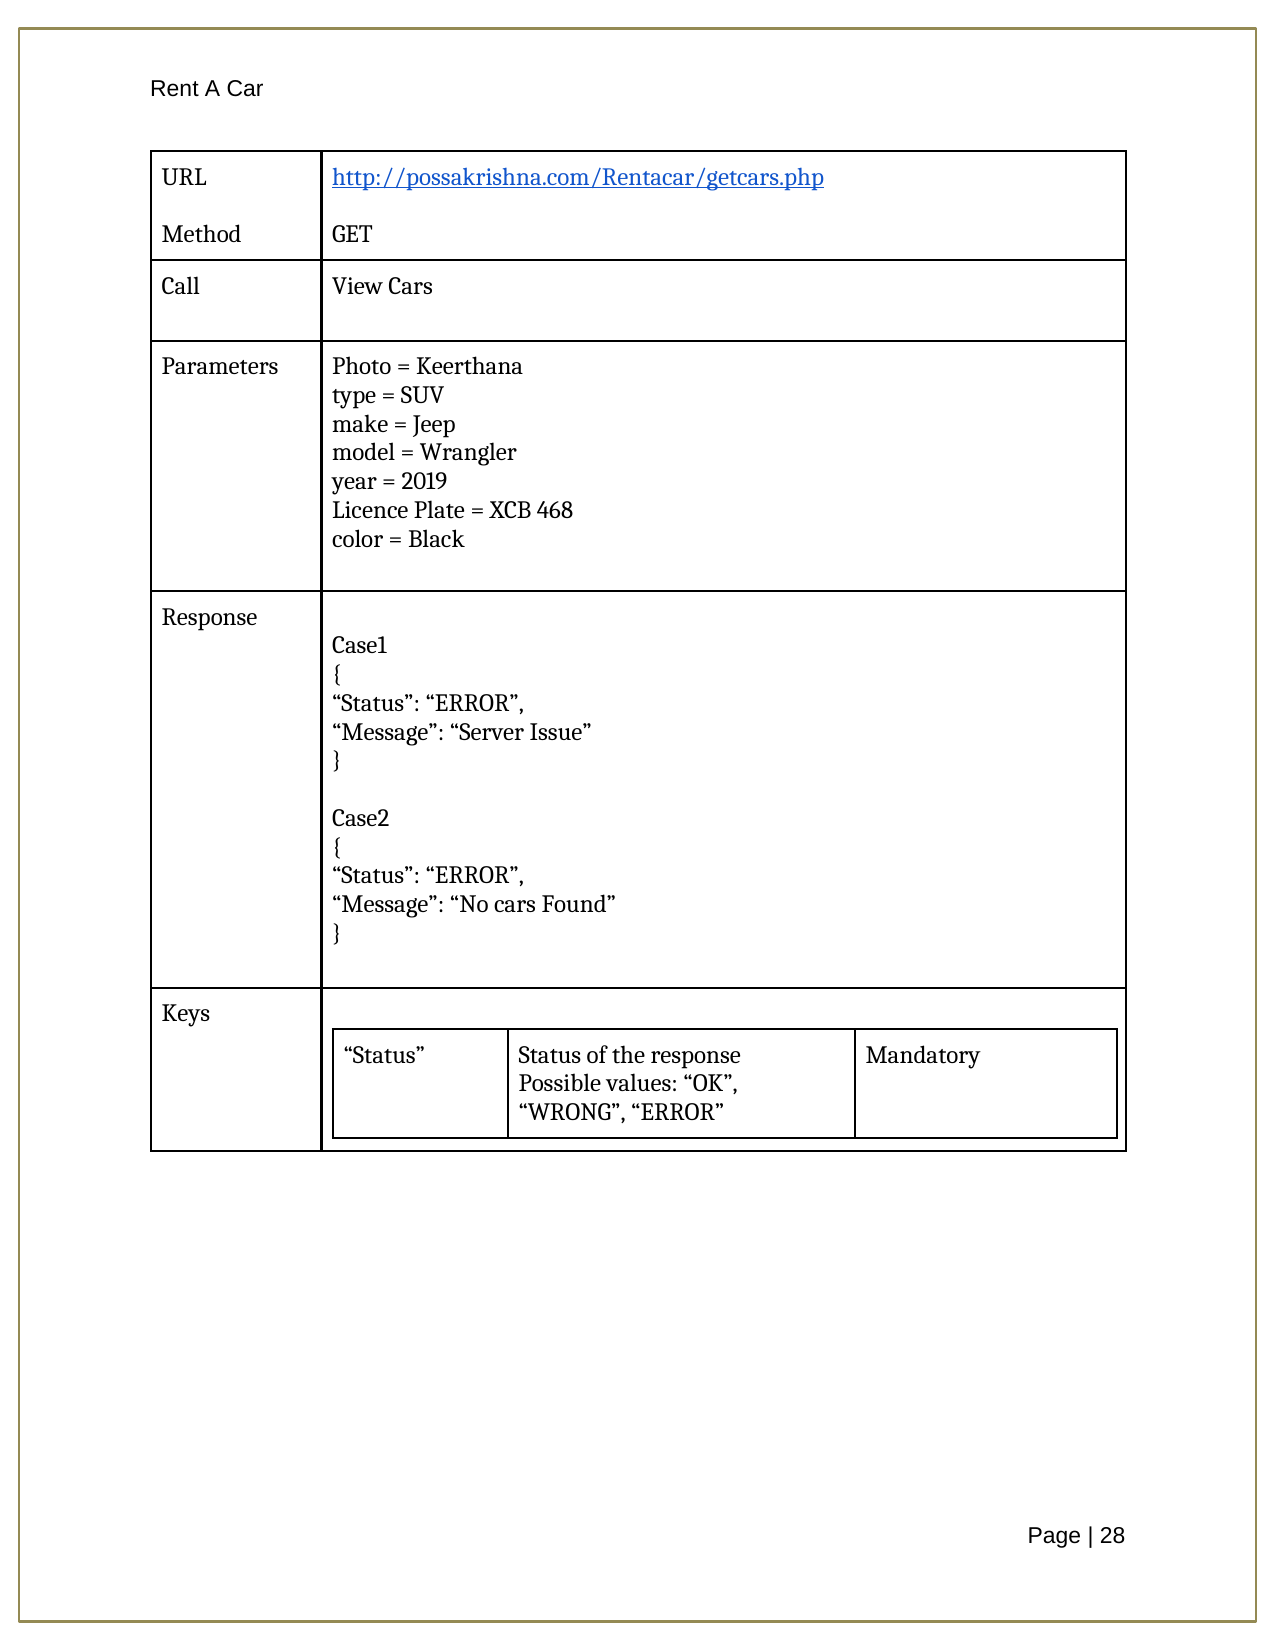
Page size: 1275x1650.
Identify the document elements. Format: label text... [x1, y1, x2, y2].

table_header http://possakrishna.com/Rentacar/getcars.php GET [323, 152, 1125, 259]
table_cell Response [152, 592, 320, 987]
table_cell Parameters [152, 342, 320, 590]
table_cell View Cars [323, 261, 1125, 339]
table_cell Call [152, 261, 320, 339]
table_cell [323, 989, 1125, 1150]
table_header URL Method [152, 152, 320, 259]
table_cell Case1 { “Status”: “ERROR”, “Message”: “Server Issue” } Case2 { “Status”: “ERROR”, “Message”: “No cars Found” } [323, 592, 1125, 987]
table_cell Photo = Keerthana type = SUV make = Jeep model = Wrangler year = 2019 Licence Plate = XCB 468 color = Black [323, 342, 1125, 590]
table_cell Keys [152, 989, 320, 1150]
